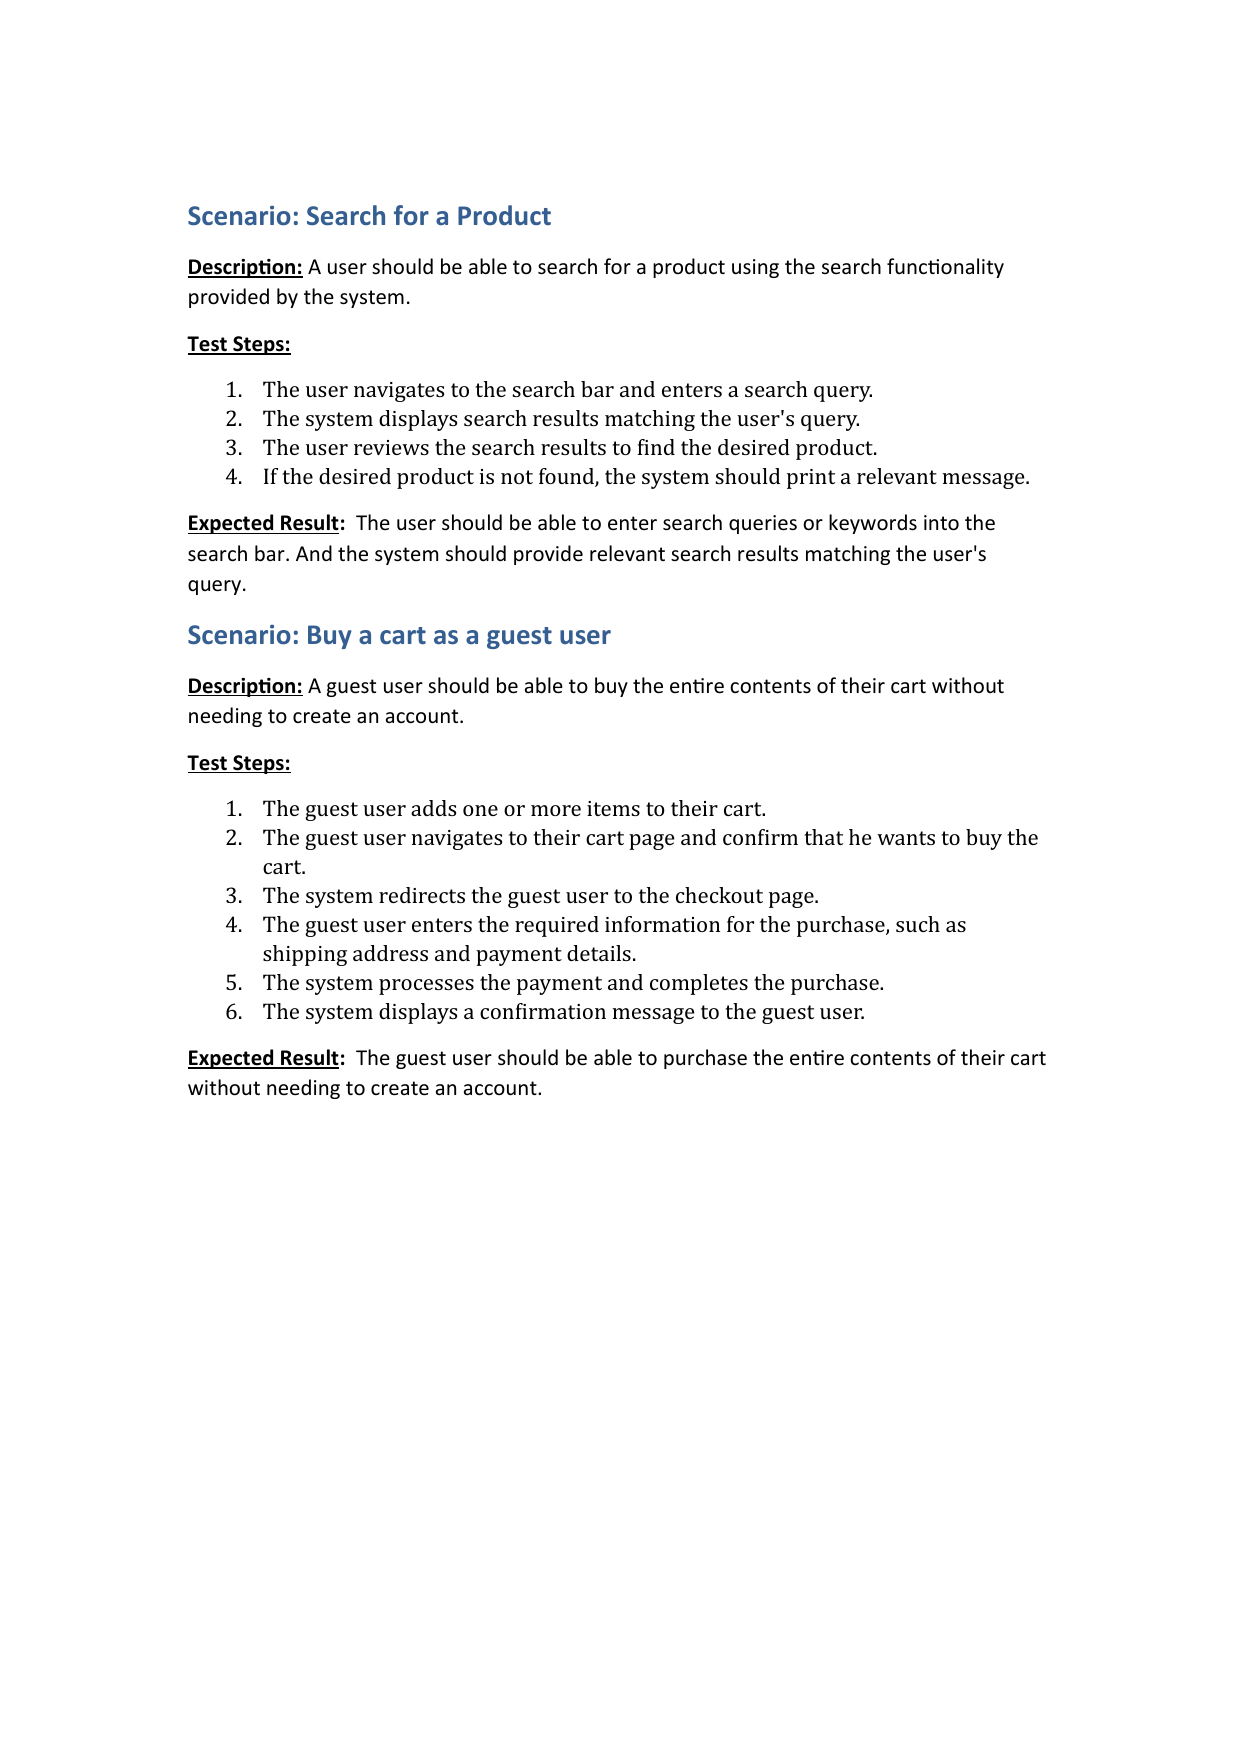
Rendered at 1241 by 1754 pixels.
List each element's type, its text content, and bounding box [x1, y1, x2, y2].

list The user navigates to the search bar and enters a search query. [225, 376, 1053, 403]
list The system processes the payment and completes the purchase. [225, 968, 1053, 995]
text Test Steps: [187, 329, 1053, 357]
list If the desired product is not found, the system should print a relevant message. [225, 463, 1053, 490]
text Test Steps: [187, 748, 1053, 776]
text Expected Result: The user should be able to enter search queries or keywords into the search bar. And the system should provide relevant search results matching the user's query. [187, 508, 1053, 597]
text Scenario: Buy a cart as a guest user [187, 616, 1053, 651]
list The system displays a confirmation message to the guest user. [225, 997, 1053, 1024]
text Expected Result: The guest user should be able to purchase the entire contents of their cart without needing to create an account. [187, 1043, 1053, 1101]
text Description: A guest user should be able to buy the entire contents of their cart without needing to create an account. [187, 671, 1053, 729]
list The system displays search results matching the user's query. [225, 405, 1053, 432]
list The guest user adds one or more items to their cart. [225, 795, 1053, 822]
text Scenario: Search for a Product [187, 197, 1053, 232]
list The guest user navigates to their cart page and confirm that he wants to buy the cart. [225, 824, 1053, 879]
list The user reviews the search results to find the desired product. [225, 434, 1053, 461]
text Description: A user should be able to search for a product using the search functionality provided by the system. [187, 252, 1053, 310]
list The system redirects the guest user to the checkout page. [225, 882, 1053, 908]
list The guest user enters the required information for the purchase, such as shipping address and payment details. [225, 911, 1053, 966]
